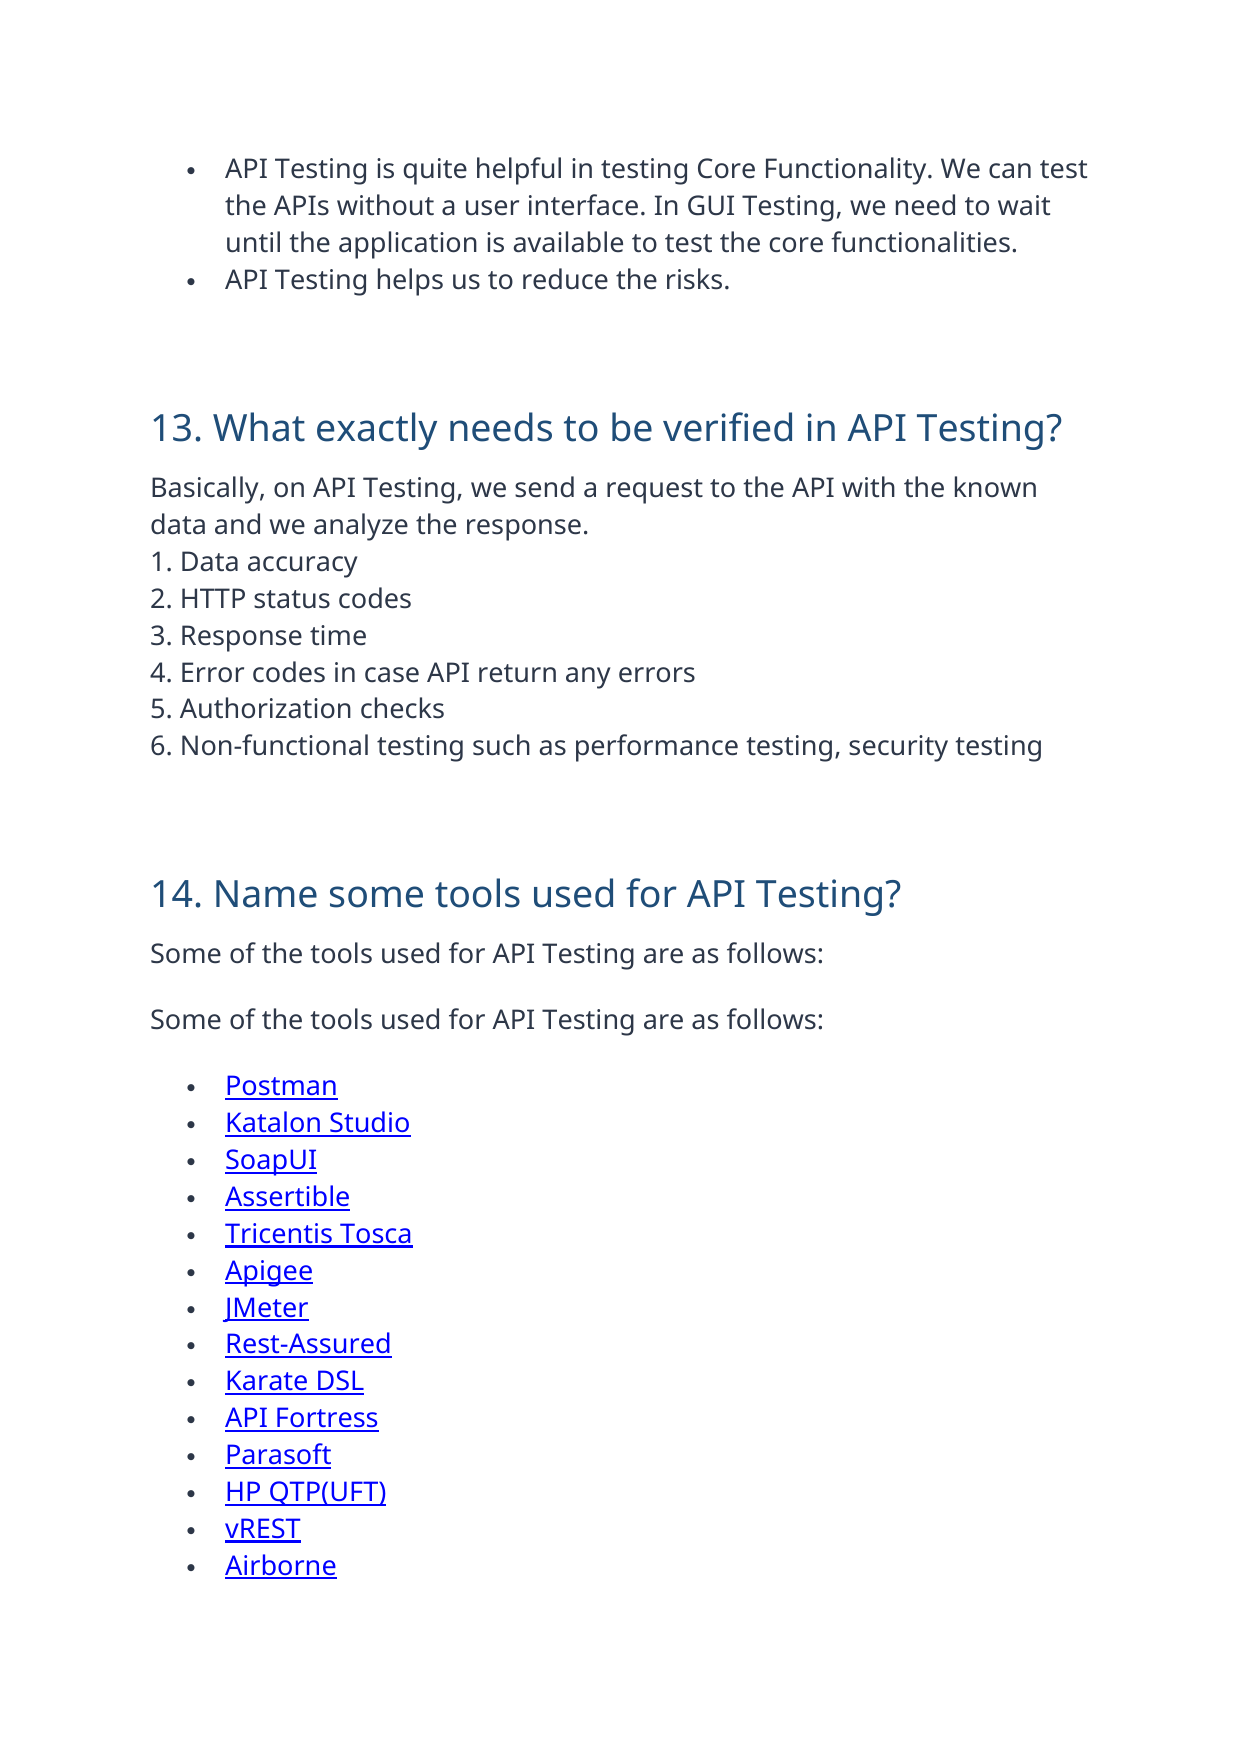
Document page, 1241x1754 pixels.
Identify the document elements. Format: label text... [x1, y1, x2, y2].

list API Fortress [187, 1399, 1090, 1436]
list Katalon Studio [187, 1104, 1090, 1141]
list Apigee [187, 1251, 1090, 1288]
list Assertible [187, 1177, 1090, 1214]
text Some of the tools used for API Testing are as follows: [150, 1001, 1090, 1038]
list Parasoft [187, 1436, 1090, 1472]
list Rest-Assured [187, 1325, 1090, 1362]
list SoapUI [187, 1141, 1090, 1177]
list API Testing helps us to reduce the risks. [187, 261, 1090, 297]
list vREST [187, 1509, 1090, 1546]
list JMeter [187, 1288, 1090, 1325]
subtitle 14. Name some tools used for API Testing? [150, 867, 1090, 918]
list Airborne [187, 1546, 1090, 1583]
list API Testing is quite helpful in testing Core Functionality. We can test the APIs without a user interface. In GUI Testing, we need to wait until the application is available to test the core functionalities. [187, 150, 1090, 261]
text Some of the tools used for API Testing are as follows: [150, 935, 1090, 972]
list Karate DSL [187, 1362, 1090, 1399]
text Basically, on API Testing, we send a request to the API with the known data and we analyze the response. 1. Data accuracy 2. HTTP status codes 3. Response time 4. Error codes in case API return any errors 5. Authorization checks 6. Non-functional testing such as performance testing, security testing [150, 469, 1090, 764]
subtitle 13. What exactly needs to be verified in API Testing? [150, 401, 1090, 452]
list Postman [187, 1067, 1090, 1104]
list Tricentis Tosca [187, 1214, 1090, 1251]
list HP QTP(UFT) [187, 1472, 1090, 1509]
